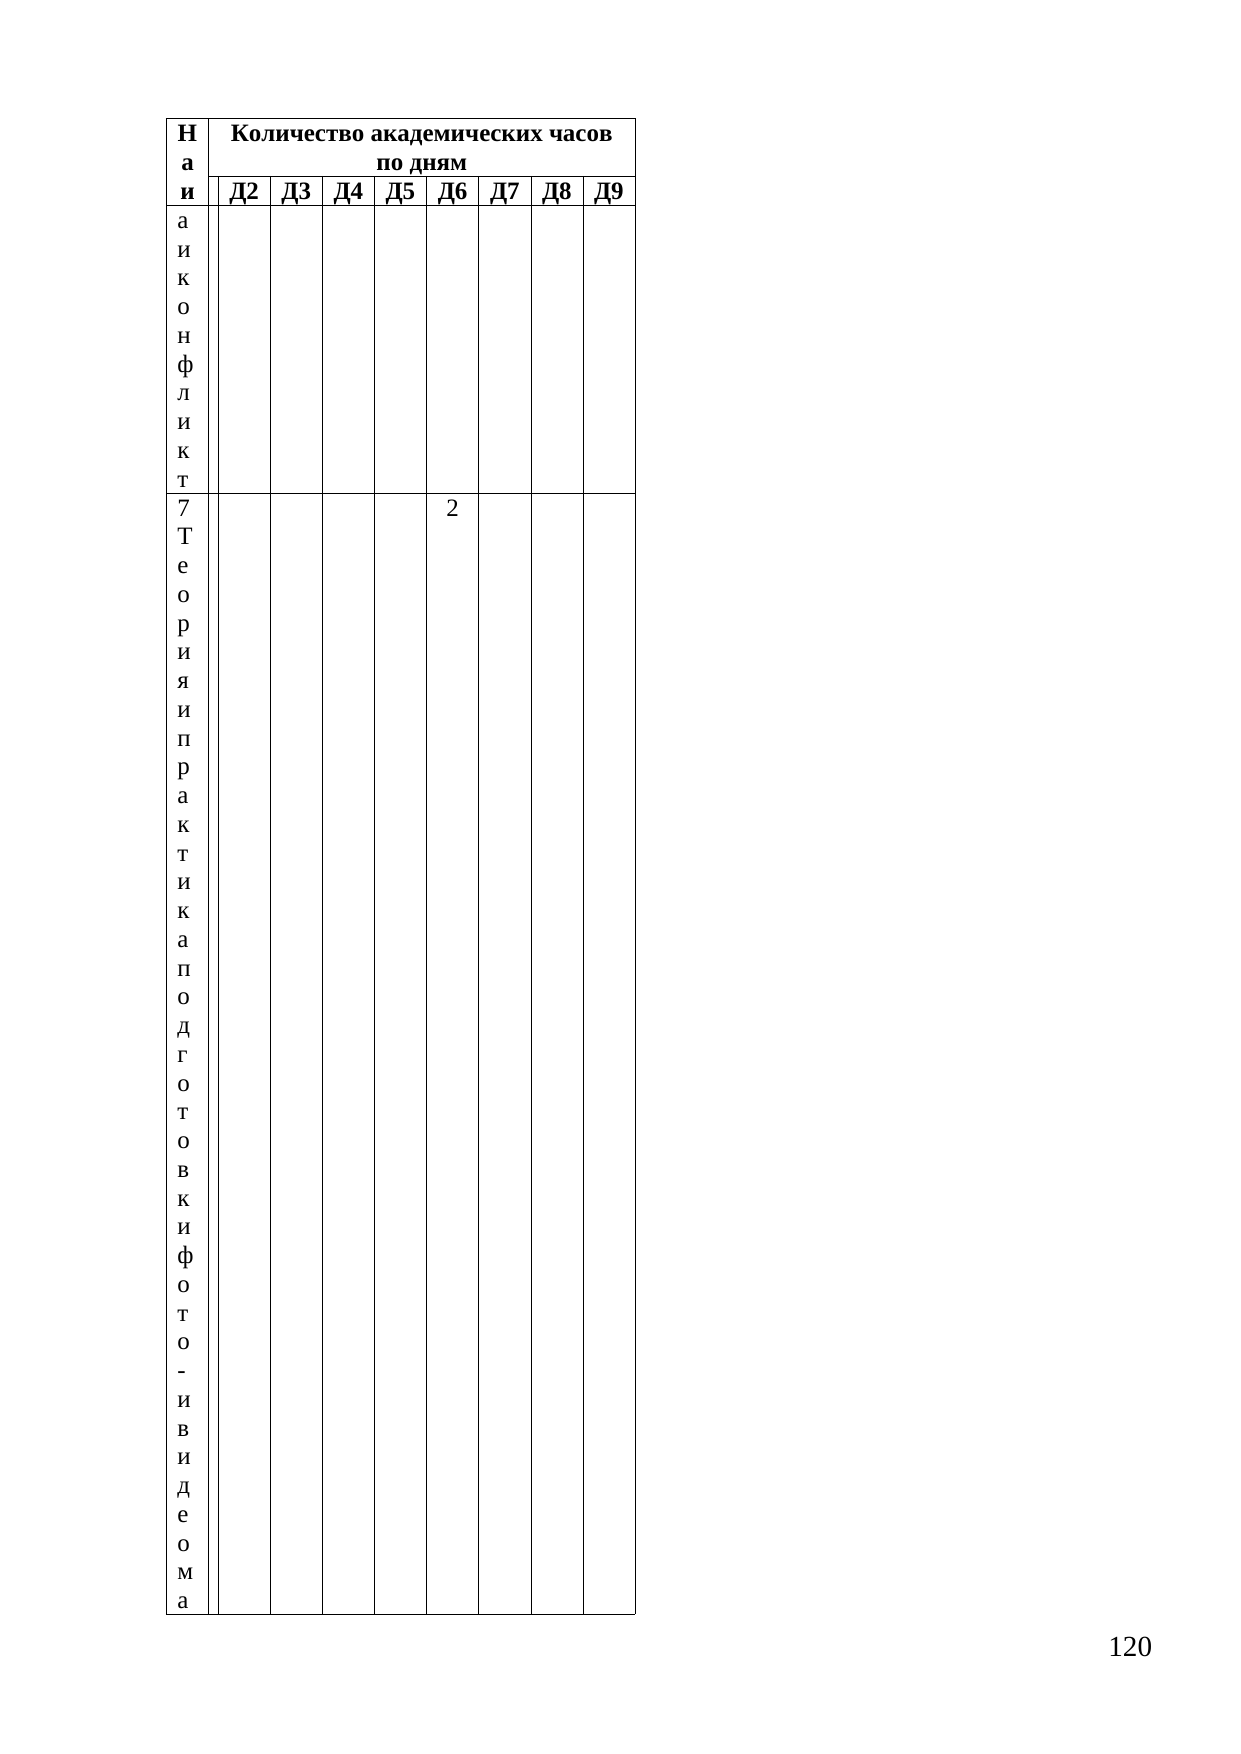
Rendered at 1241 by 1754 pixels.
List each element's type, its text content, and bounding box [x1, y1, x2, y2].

table_cell [375, 494, 426, 1614]
table_cell [323, 206, 374, 492]
table_cell Д7 [479, 177, 531, 205]
table_cell Д4 [323, 177, 374, 205]
table_cell Д9 [584, 177, 635, 205]
table_cell [209, 494, 218, 1614]
table_cell Д3 [271, 177, 322, 205]
table_cell 4 [375, 206, 426, 492]
table_cell [479, 206, 531, 492]
table_cell [532, 494, 583, 1614]
table_cell [271, 206, 322, 492]
table_cell [271, 494, 322, 1614]
table_cell [584, 206, 635, 492]
table_cell [209, 206, 218, 492]
table_cell [219, 494, 270, 1614]
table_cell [167, 494, 208, 1614]
table_header Наименование разделов [167, 119, 208, 205]
table_cell [532, 206, 583, 492]
table_cell [219, 206, 270, 492]
table_cell Д8 [532, 177, 583, 205]
table_cell Д2 [219, 177, 270, 205]
table_header Количество академических часов по дням [209, 119, 635, 176]
table_cell [427, 206, 478, 492]
table_cell [584, 494, 635, 1614]
table_cell 2 [427, 494, 478, 1614]
table_cell 6 Медиа и конфликт [167, 206, 208, 492]
table_cell [323, 494, 374, 1614]
table_cell Д6 [427, 177, 478, 205]
table_cell Д5 [375, 177, 426, 205]
table_cell [479, 494, 531, 1614]
